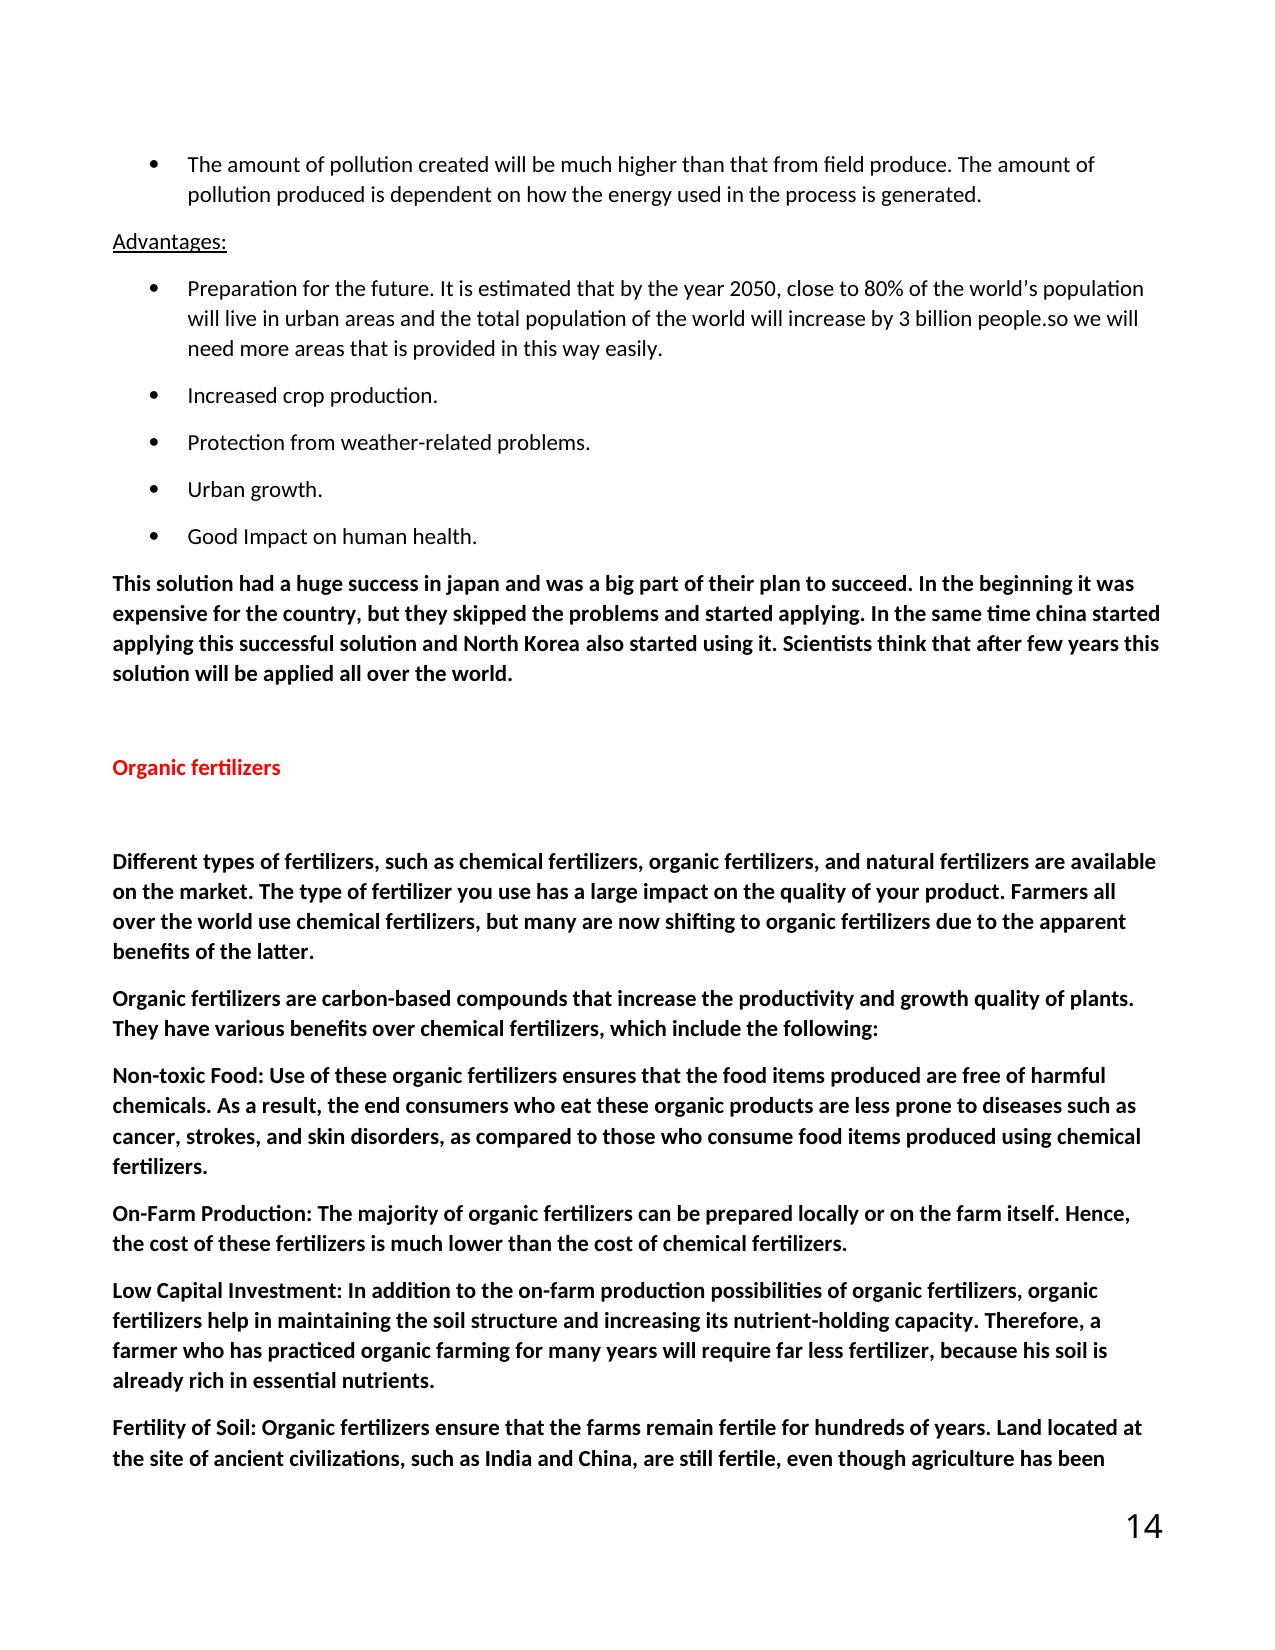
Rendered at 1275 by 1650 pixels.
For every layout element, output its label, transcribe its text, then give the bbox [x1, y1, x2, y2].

text Organic fertilizers are carbon-based compounds that increase the productivity and growth quality of plants. They have various benefits over chemical fertilizers, which include the following: [112, 984, 1162, 1043]
text Advantages: [112, 227, 1162, 255]
text Low Capital Investment: In addition to the on-farm production possibilities of organic fertilizers, organic fertilizers help in maintaining the soil structure and increasing its nutrient-holding capacity. Therefore, a farmer who has practiced organic farming for many years will require far less fertilizer, because his soil is already rich in essential nutrients. [112, 1276, 1162, 1395]
list Good Impact on human health. [150, 522, 1162, 550]
text On-Farm Production: The majority of organic fertilizers can be prepared locally or on the farm itself. Hence, the cost of these fertilizers is much lower than the cost of chemical fertilizers. [112, 1199, 1162, 1257]
list Increased crop production. [150, 381, 1162, 409]
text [112, 1413, 1162, 1472]
list Preparation for the future. It is estimated that by the year 2050, close to 80% of the world’s population will live in urban areas and the total population of the world will increase by 3 billion people.so we will need more areas that is provided in this way easily. [150, 274, 1162, 362]
list The amount of pollution created will be much higher than that from field produce. The amount of pollution produced is dependent on how the energy used in the process is generated. [150, 150, 1162, 208]
text Non-toxic Food: Use of these organic fertilizers ensures that the food items produced are free of harmful chemicals. As a result, the end consumers who eat these organic products are less prone to diseases such as cancer, strokes, and skin disorders, as compared to those who consume food items produced using chemical fertilizers. [112, 1061, 1162, 1180]
text This solution had a huge success in japan and was a big part of their plan to succeed. In the beginning it was expensive for the country, but they skipped the problems and started applying. In the same time china started applying this successful solution and North Korea also started using it. Scientists think that after few years this solution will be applied all over the world. [112, 569, 1162, 687]
list Urban growth. [150, 475, 1162, 503]
text Organic fertilizers [112, 753, 1162, 781]
list Protection from weather-related problems. [150, 428, 1162, 456]
text Different types of fertilizers, such as chemical fertilizers, organic fertilizers, and natural fertilizers are available on the market. The type of fertilizer you use has a large impact on the quality of your product. Farmers all over the world use chemical fertilizers, but many are now shifting to organic fertilizers due to the apparent benefits of the latter. [112, 847, 1162, 966]
